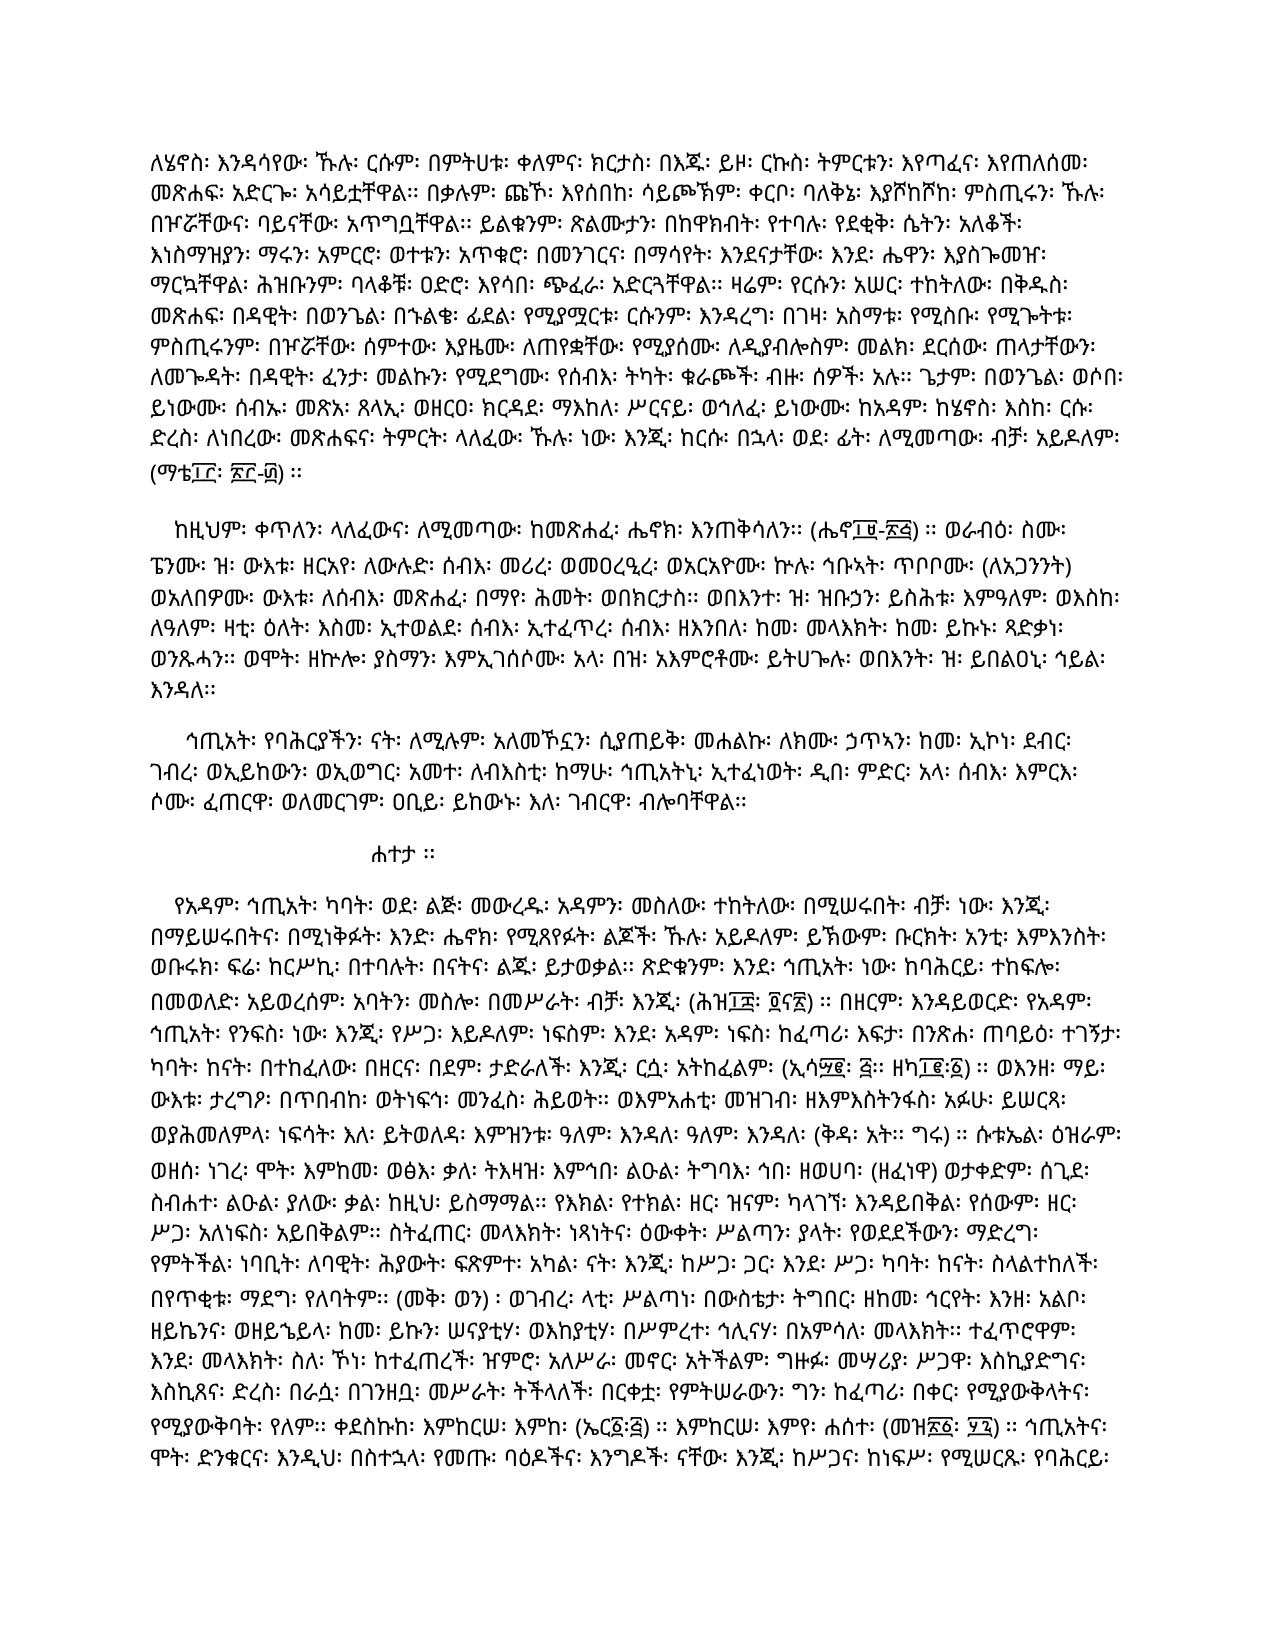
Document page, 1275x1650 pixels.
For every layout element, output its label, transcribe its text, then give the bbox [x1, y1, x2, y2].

text ከዚህም፡ ቀጥለን፡ ላለፈውና፡ ለሚመጣው፡ ከመጽሐፈ፡ ሔኖክ፡ እንጠቅሳለን፡፡ (ሔኖ፲፱-፳፭) ፡፡ ወራብዕ፡ ስሙ፡ ፔንሙ፡ ዝ፡ ውእቱ፡ ዘርአየ፡ ለውሉድ፡ ሰብእ፡ መሪረ፡ ወመዐረዒረ፡ ወአርአዮሙ፡ ኵሉ፡ ኅቡኣት፡ ጥቦቦሙ፡ (ለአጋንንት) ወአለበዎሙ፡ ውእቱ፡ ለሰብእ፡ መጽሐፈ፡ በማየ፡ ሕመት፡ ወበክርታስ፡፡ ወበእንተ፡ ዝ፡ ዝቡኃን፡ ይስሕቱ፡ እምዓለም፡ ወእስከ፡ ለዓለም፡ ዛቲ፡ ዕለት፡ እስመ፡ ኢተወልደ፡ ሰብእ፡ ኢተፈጥረ፡ ሰብእ፡ ዘእንበለ፡ ከመ፡ መላእክት፡ ከመ፡ ይኩኑ፡ ጻድቃነ፡ ወንጹሓን፡፡ ወሞት፡ ዘኵሎ፡ ያስማን፡ እምኢገሰሶሙ፡ አላ፡ በዝ፡ አእምሮቶሙ፡ ይትሀጐሉ፡ ወበእንት፡ ዝ፡ ይበልዐኒ፡ ኅይል፡ እንዳለ፡፡ [150, 514, 1125, 703]
text ሐተታ ፡፡ [150, 841, 1125, 868]
text ኅጢአት፡ የባሕርያችን፡ ናት፡ ለሚሉም፡ አለመኾኗን፡ ሲያጠይቅ፡ መሐልኩ፡ ለክሙ፡ ኃጥኣን፡ ከመ፡ ኢኮነ፡ ደብር፡ ገብረ፡ ወኢይከውን፡ ወኢወግር፡ አመተ፡ ለብእስቲ፡ ከማሁ፡ ኅጢአትኒ፡ ኢተፈነወት፡ ዲበ፡ ምድር፡ አላ፡ ሰብእ፡ እምርእ፡ ሶሙ፡ ፈጠርዋ፡ ወለመርገም፡ ዐቢይ፡ ይከውኑ፡ እለ፡ ገብርዋ፡ ብሎባቸዋል፡፡ [150, 728, 1125, 816]
